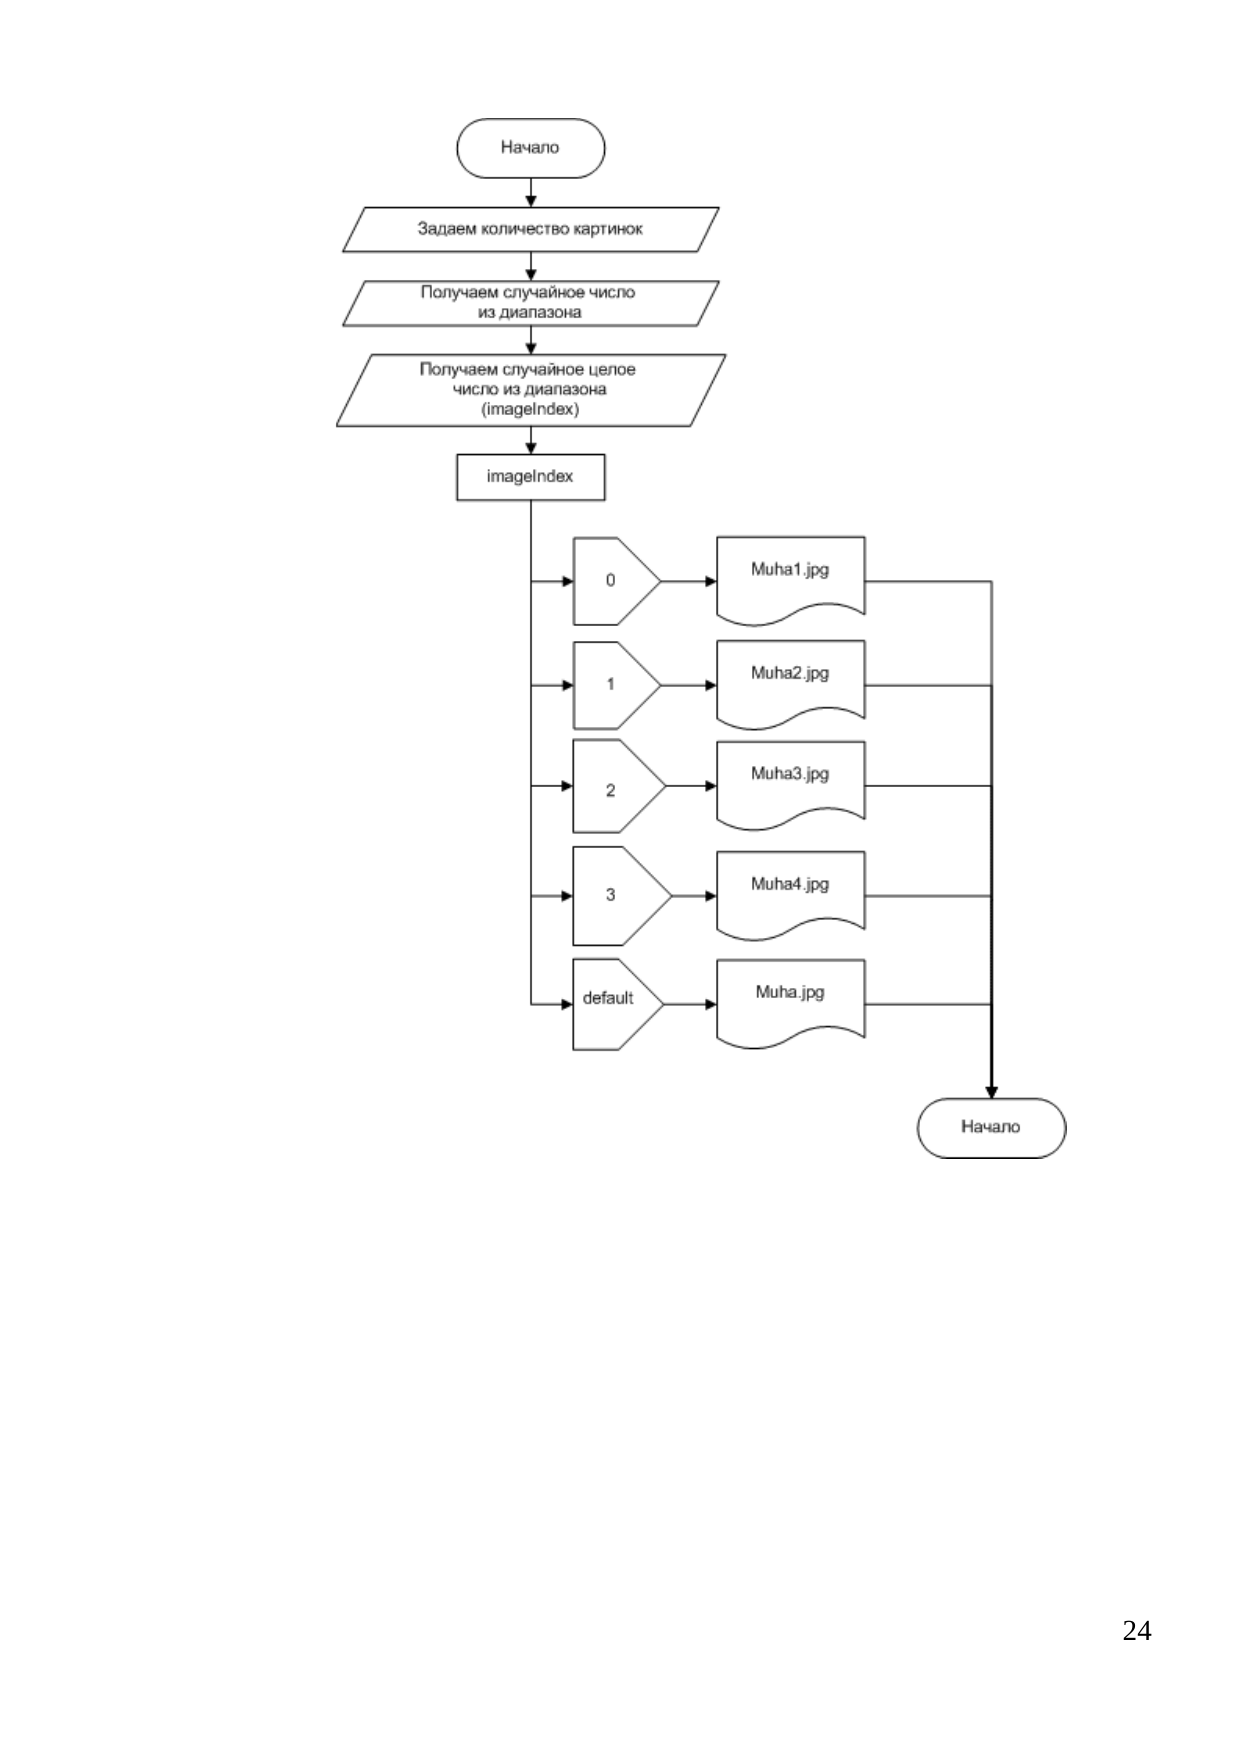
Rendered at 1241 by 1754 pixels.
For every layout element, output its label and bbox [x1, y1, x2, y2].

picture [335, 118, 1067, 1159]
